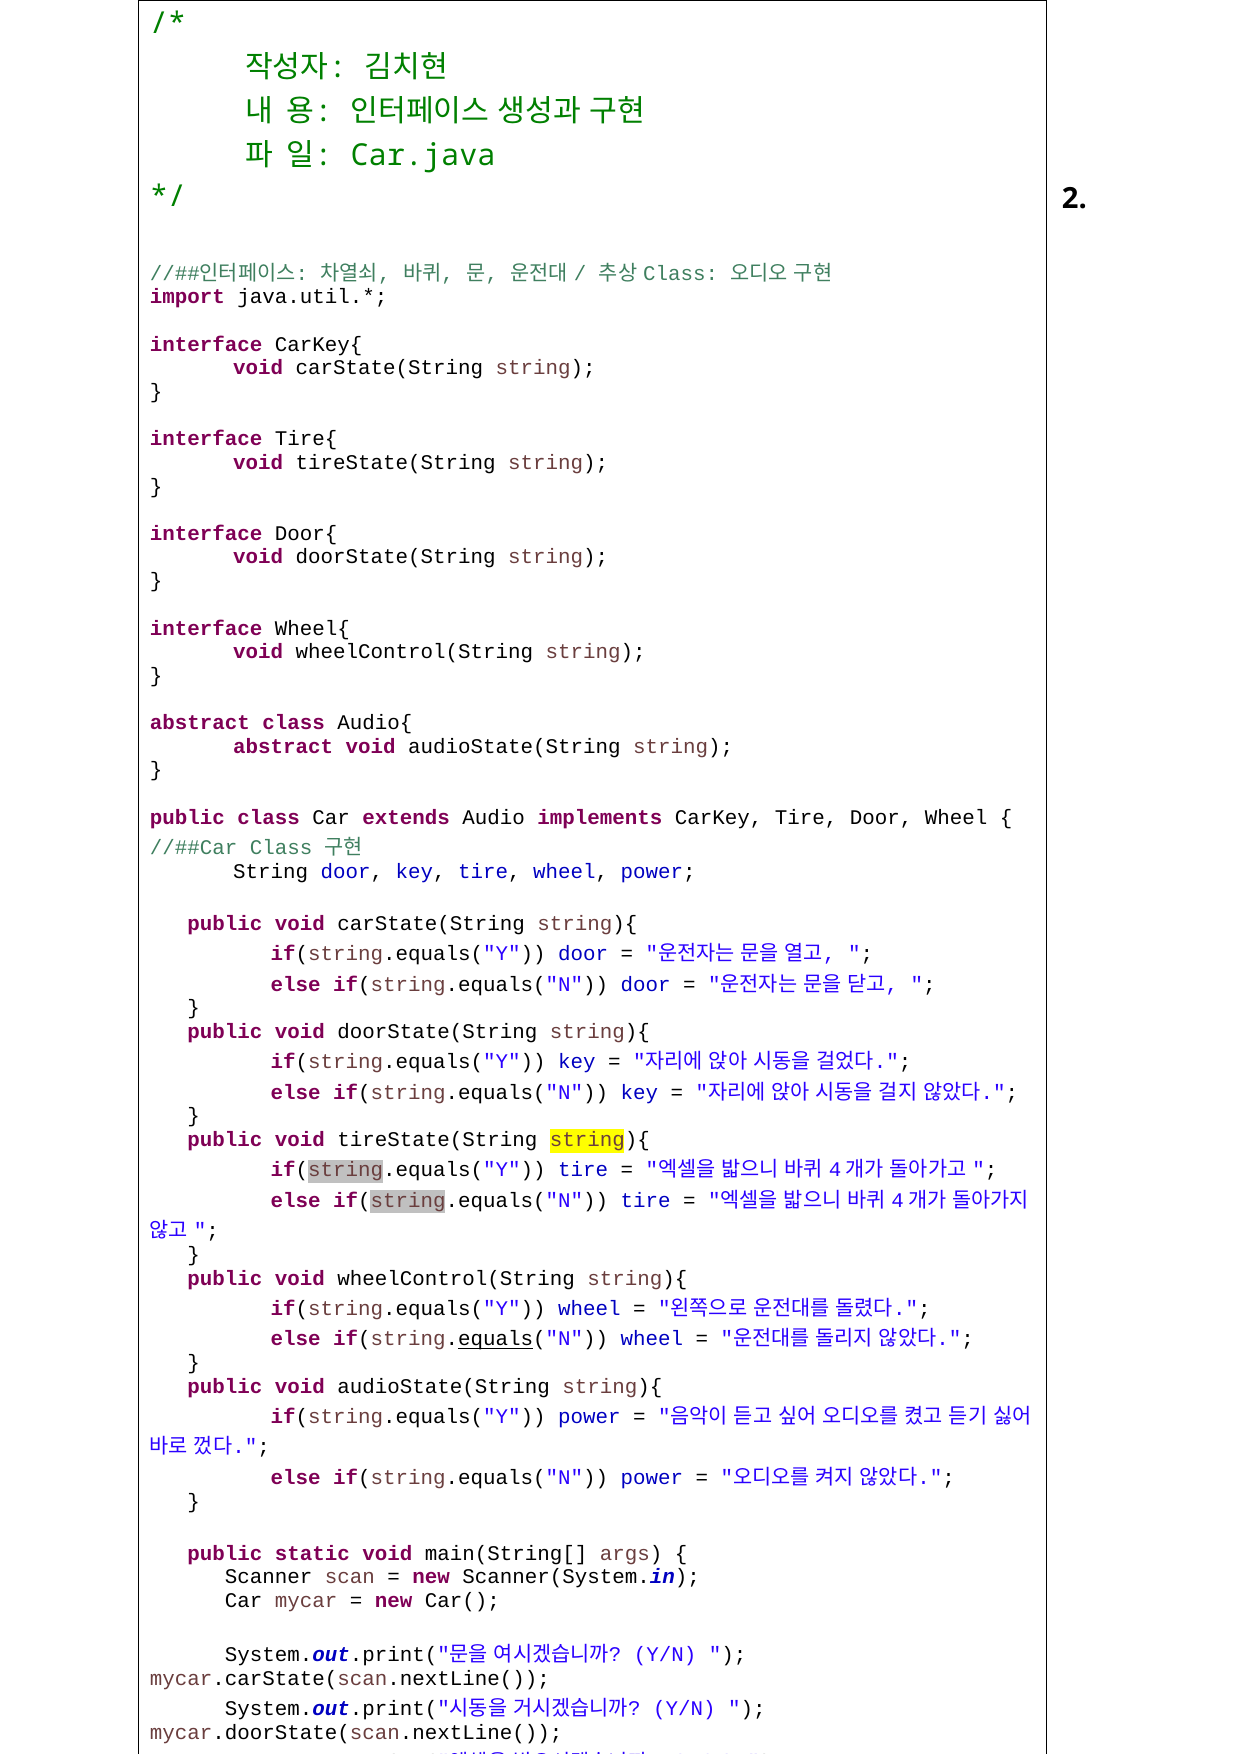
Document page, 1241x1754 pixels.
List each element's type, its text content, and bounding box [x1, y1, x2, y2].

table_header /* 작성자: 김치현 내 용: 인터페이스 생성과 구현 파 일: Car.java */ //##인터페이스: 차열쇠, 바퀴, 문, 운전대 / 추상 Class: 오디오 구현 import java.util.*; interface CarKey{ void carState(String string); } interface Tire{ void tireState(String string); } interface Door{ void doorState(String string); } interface Wheel{ void wheelControl(String string); } abstract class Audio{ abstract void audioState(String string); } public class Car extends Audio implements CarKey, Tire, Door, Wheel { //##Car Class 구현 String door, key, tire, wheel, power; public void carState(String string){ if(string.equals("Y")) door = "운전자는 문을 열고, "; else if(string.equals("N")) door = "운전자는 문을 닫고, "; } public void doorState(String string){ if(string.equals("Y")) key = "자리에 앉아 시동을 걸었다."; else if(string.equals("N")) key = "자리에 앉아 시동을 걸지 않았다."; } public void tireState(String string){ if(string.equals("Y")) tire = "엑셀을 밟으니 바퀴 4개가 돌아가고 "; else if(string.equals("N")) tire = "엑셀을 밟으니 바퀴 4개가 돌아가지 않고 "; } public void wheelControl(String string){ if(string.equals("Y")) wheel = "왼쪽으로 운전대를 돌렸다."; else if(string.equals("N")) wheel = "운전대를 돌리지 않았다."; } public void audioState(String string){ if(string.equals("Y")) power = "음악이 듣고 싶어 오디오를 켰고 듣기 싫어 바로 껐다."; else if(string.equals("N")) power = "오디오를 켜지 않았다."; } public static void main(String[] args) { Scanner scan = new Scanner(System.in); Car mycar = new Car(); System.out.print("문을 여시겠습니까? (Y/N) "); mycar.carState(scan.nextLine()); System.out.print("시동을 거시겠습니까? (Y/N) "); mycar.doorState(scan.nextLine()); System.out.print("엑셀을 밟으시겠습니까? (Y/N) "); mycar.tireState(scan.nextLine()); System.out.print("운전대를 돌리시겠습니까? (Y/N) "); mycar.wheelControl(scan.nextLine()); System.out.print("라디오를 켜고 끄시겠습니까? (Y/N) "); mycar.audioState(scan.nextLine()); System.out.println("\n\n<자동차 객체 결과>"); System.out.println(mycar.door + mycar.key); System.out.println(mycar.tire + mycar.wheel); System.out.println(mycar.power); scan.close(); } } [139, 1, 1046, 1754]
text 2. 캡쳐 화면 [1047, 177, 1090, 217]
